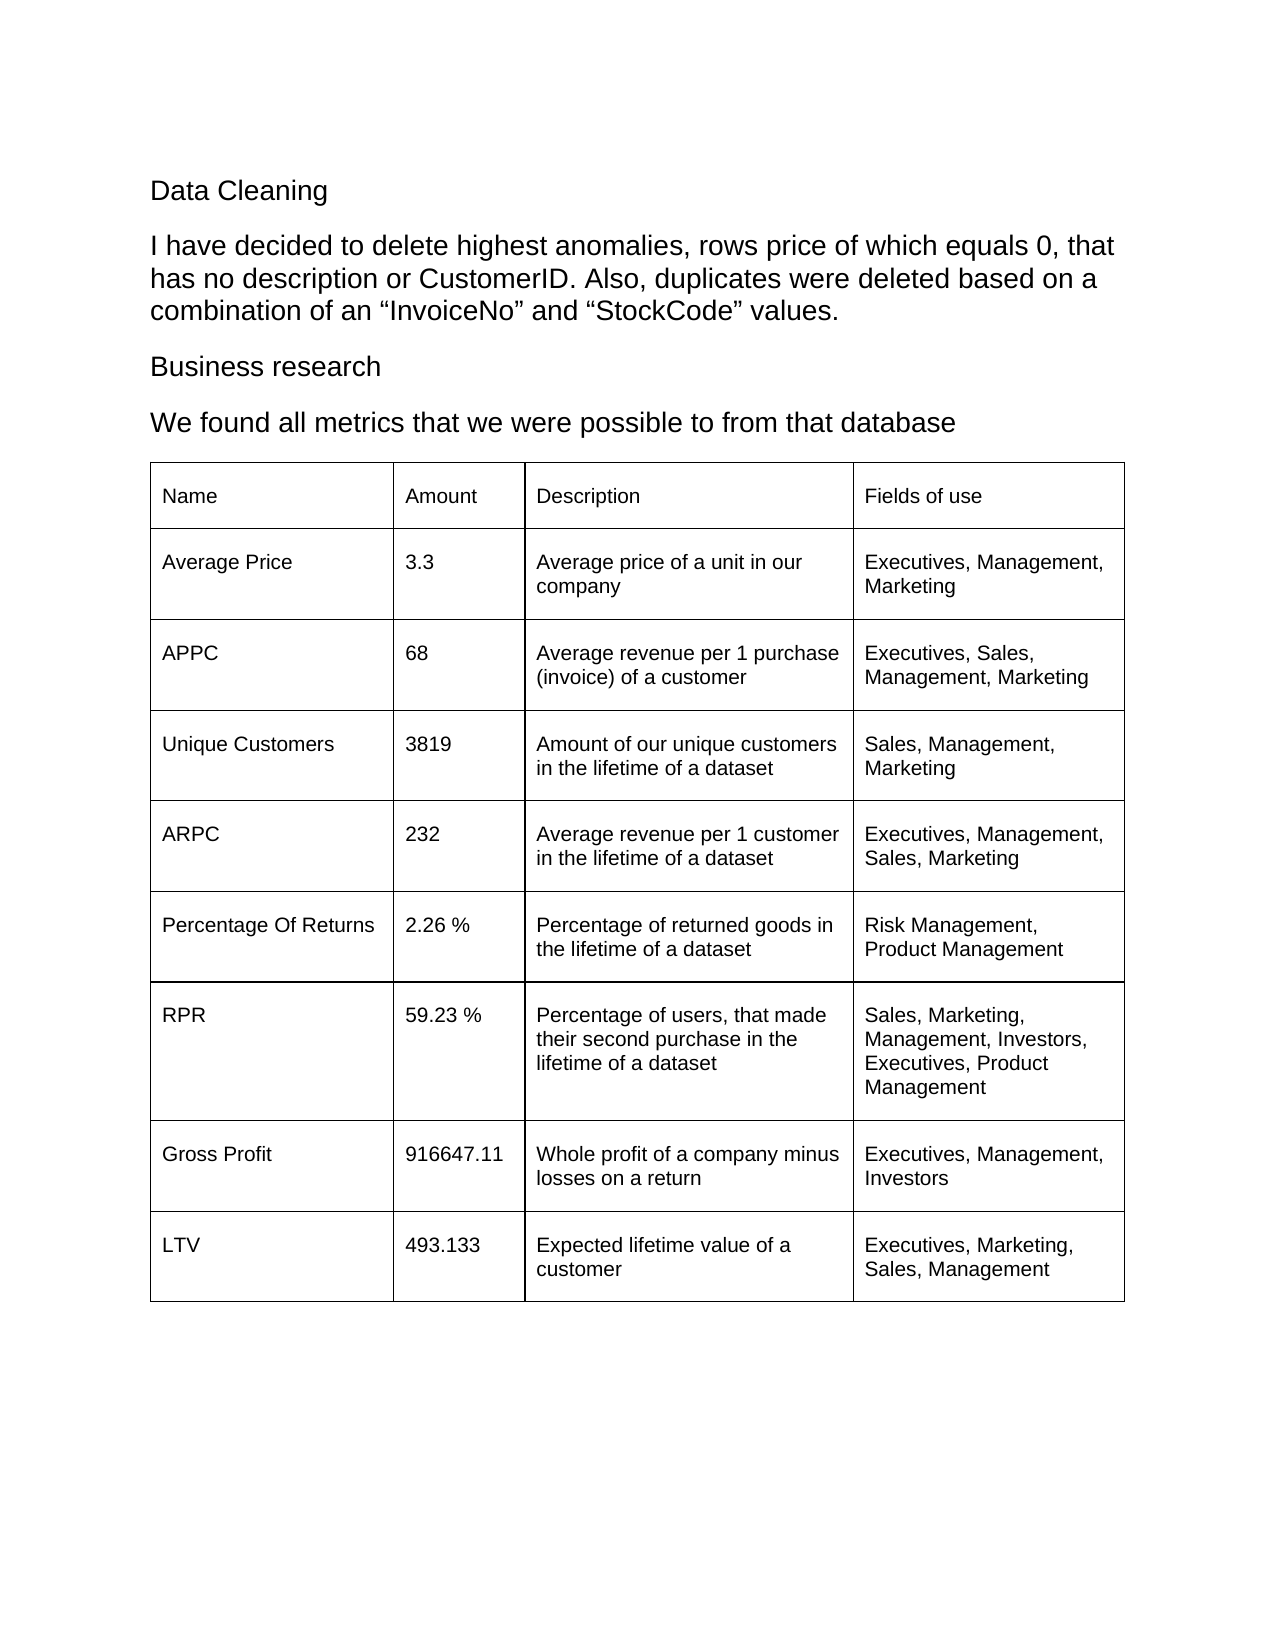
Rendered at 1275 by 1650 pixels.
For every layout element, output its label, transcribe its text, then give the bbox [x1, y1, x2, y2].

table_cell 2.26 % [394, 892, 524, 981]
table_cell Percentage of returned goods in the lifetime of a dataset [526, 892, 853, 981]
table_cell Risk Management, Product Management [854, 892, 1124, 981]
table_cell 493.133 [394, 1212, 524, 1301]
table_cell 3819 [394, 711, 524, 800]
table_cell Executives, Marketing, Sales, Management [854, 1212, 1124, 1301]
table_cell Average Price [151, 529, 393, 619]
text Data Cleaning [150, 173, 1125, 206]
table_cell Average revenue per 1 purchase (invoice) of a customer [526, 620, 853, 709]
table_cell 68 [394, 620, 524, 709]
table_cell Sales, Marketing, Management, Investors, Executives, Product Management [854, 983, 1124, 1120]
table_cell Whole profit of a company minus losses on a return [526, 1121, 853, 1211]
table_cell Sales, Management, Marketing [854, 711, 1124, 800]
table_cell 59.23 % [394, 983, 524, 1120]
table_cell Average price of a unit in our company [526, 529, 853, 619]
table_cell ARPC [151, 801, 393, 891]
text We found all metrics that we were possible to from that database [150, 406, 1125, 438]
text Business research [150, 350, 1125, 382]
table_cell Percentage Of Returns [151, 892, 393, 981]
table_cell Percentage of users, that made their second purchase in the lifetime of a dataset [526, 983, 853, 1120]
table_cell Executives, Management, Investors [854, 1121, 1124, 1211]
table_cell Expected lifetime value of a customer [526, 1212, 853, 1301]
table_cell Average revenue per 1 customer in the lifetime of a dataset [526, 801, 853, 891]
table_cell 232 [394, 801, 524, 891]
table_header Description [526, 463, 853, 528]
table_header Amount [394, 463, 524, 528]
table_cell Executives, Management, Marketing [854, 529, 1124, 619]
table_cell Executives, Management, Sales, Marketing [854, 801, 1124, 891]
table_cell 3.3 [394, 529, 524, 619]
table_cell Unique Customers [151, 711, 393, 800]
table_cell Executives, Sales, Management, Marketing [854, 620, 1124, 709]
table_cell 916647.11 [394, 1121, 524, 1211]
table_cell Amount of our unique customers in the lifetime of a dataset [526, 711, 853, 800]
table_header Fields of use [854, 463, 1124, 528]
table_cell LTV [151, 1212, 393, 1301]
table_cell APPC [151, 620, 393, 709]
table_cell Gross Profit [151, 1121, 393, 1211]
table_cell RPR [151, 983, 393, 1120]
text I have decided to delete highest anomalies, rows price of which equals 0, that has no description or CustomerID. Also, duplicates were deleted based on a combination of an “InvoiceNo” and “StockCode” values. [150, 229, 1125, 326]
table_header Name [151, 463, 393, 528]
